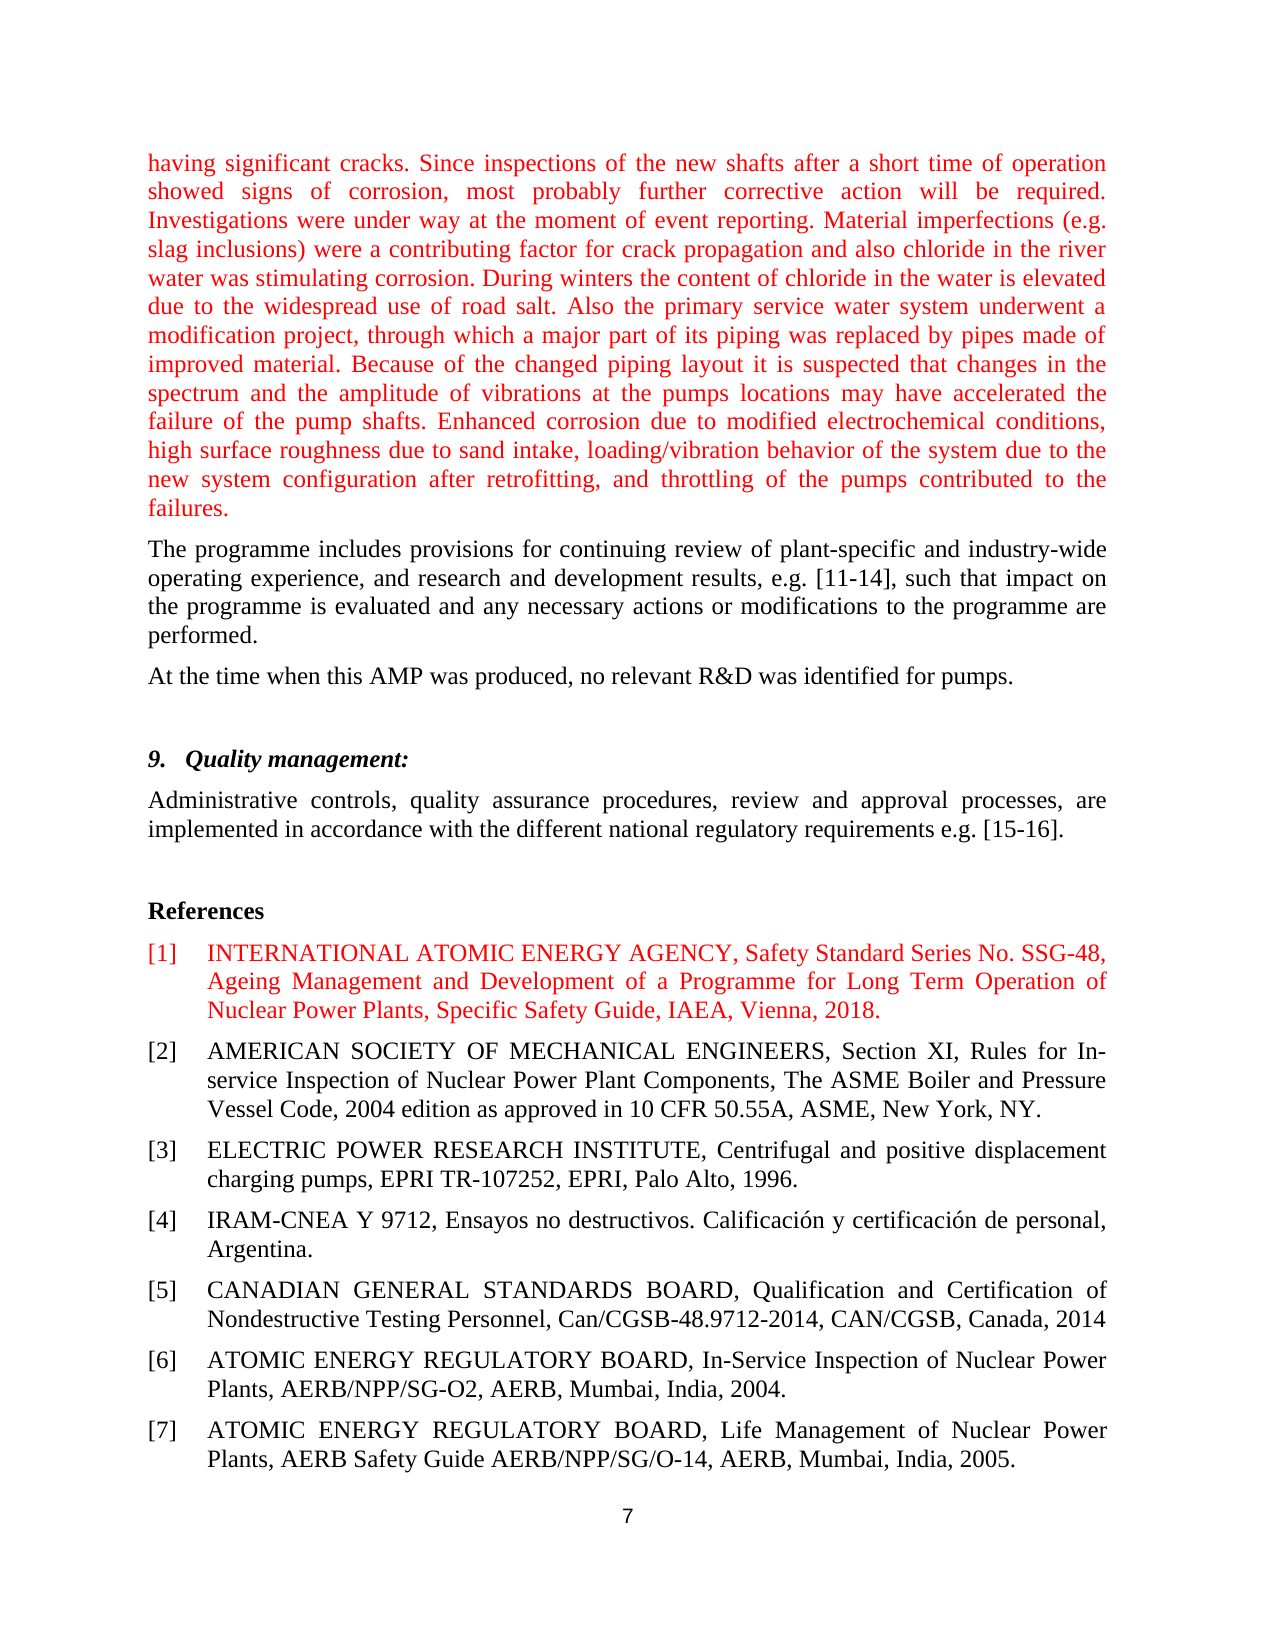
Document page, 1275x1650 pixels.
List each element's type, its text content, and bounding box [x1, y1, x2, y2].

list CANADIAN GENERAL STANDARDS BOARD, Qualification and Certification of Nondestructive Testing Personnel, Can/CGSB-48.9712-2014, CAN/CGSB, Canada, 2014 [148, 1275, 1107, 1333]
list ELECTRIC POWER RESEARCH INSTITUTE, Centrifugal and positive displacement charging pumps, EPRI TR-107252, EPRI, Palo Alto, 1996. [148, 1135, 1107, 1193]
list IRAM-CNEA Y 9712, Ensayos no destructivos. Calificación y certificación de personal, Argentina. [148, 1205, 1107, 1263]
list ATOMIC ENERGY REGULATORY BOARD, Life Management of Nuclear Power Plants, AERB Safety Guide AERB/NPP/SG/O-14, AERB, Mumbai, India, 2005. [148, 1415, 1107, 1473]
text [148, 148, 1107, 521]
text The programme includes provisions for continuing review of plant-specific and industry-wide operating experience, and research and development results, e.g. [11-14], such that impact on the programme is evaluated and any necessary actions or modifications to the programme are performed. [148, 534, 1107, 649]
list AMERICAN SOCIETY OF MECHANICAL ENGINEERS, Section XI, Rules for In-service Inspection of Nuclear Power Plant Components, The ASME Boiler and Pressure Vessel Code, 2004 edition as approved in 10 CFR 50.55A, ASME, New York, NY. [148, 1036, 1107, 1123]
list INTERNATIONAL ATOMIC ENERGY AGENCY, Safety Standard Series No. SSG-48, Ageing Management and Development of a Programme for Long Term Operation of Nuclear Power Plants, Specific Safety Guide, IAEA, Vienna, 2018. [148, 938, 1107, 1024]
text At the time when this AMP was produced, no relevant R&D was identified for pumps. [148, 661, 1107, 690]
list ATOMIC ENERGY REGULATORY BOARD, In-Service Inspection of Nuclear Power Plants, AERB/NPP/SG-O2, AERB, Mumbai, India, 2004. [148, 1345, 1107, 1403]
text References [148, 896, 1107, 925]
list Quality management: [148, 744, 1107, 773]
text Administrative controls, quality assurance procedures, review and approval processes, are implemented in accordance with the different national regulatory requirements e.g. [15-16]. [148, 785, 1107, 843]
